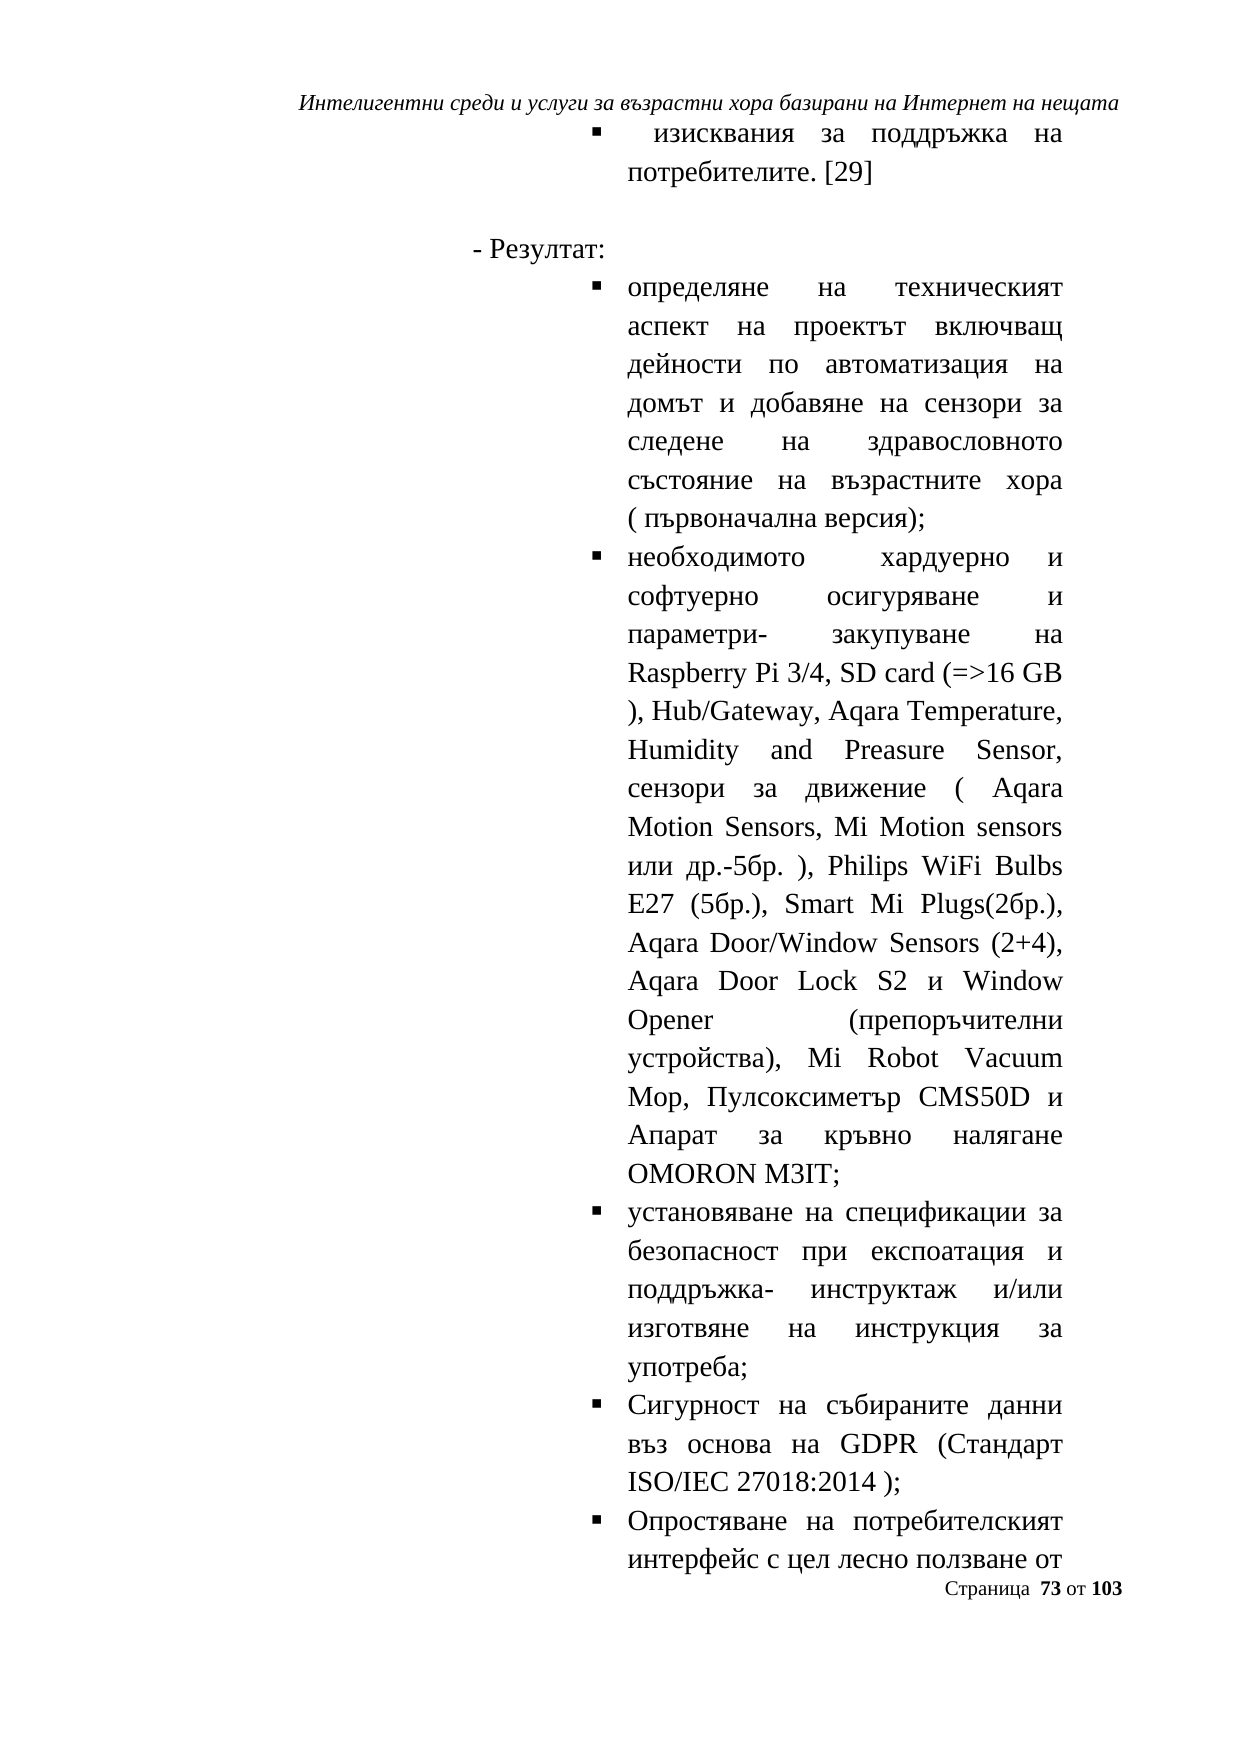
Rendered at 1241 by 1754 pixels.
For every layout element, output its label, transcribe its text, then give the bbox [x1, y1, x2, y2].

list Сигурност на събираните данни въз основа на GDPR (Стандарт ISO/IEC 27018:2014 ); [590, 1387, 1063, 1498]
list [590, 1503, 1063, 1575]
list изисквания за поддръжка на потребителите. [29] [590, 115, 1063, 187]
list определяне на техническият аспект на проектът включващ дейности по автоматизация на домът и добавяне на сензори за следене на здравословното състояние на възрастните хора ( първоначална версия); [590, 269, 1063, 534]
text - Резултат: [472, 231, 1063, 264]
list необходимото хардуерно и софтуерно осигуряване и параметри- закупуване на Raspberry Pi 3/4, SD card (=>16 GB ), Hub/Gateway, Aqara Temperature, Humidity and Preasure Sensor, сензори за движение ( Aqara Motion Sensors, Mi Motion sensors или др.-5бр. ), Philips WiFi Bulbs E27 (5бр.), Smart Mi Plugs(2бр.), Aqara Door/Window Sensors (2+4), Aqara Door Lock S2 и Window Opener (препоръчителни устройства), Mi Robot Vacuum Mop, Пулсоксиметър CMS50D и Апарат за кръвно налягане OMORON M3IT; [590, 539, 1063, 1189]
list установяване на спецификации за безопасност при експоатация и поддръжка- инструктаж и/или изготвяне на инструкция за употреба; [590, 1194, 1063, 1382]
